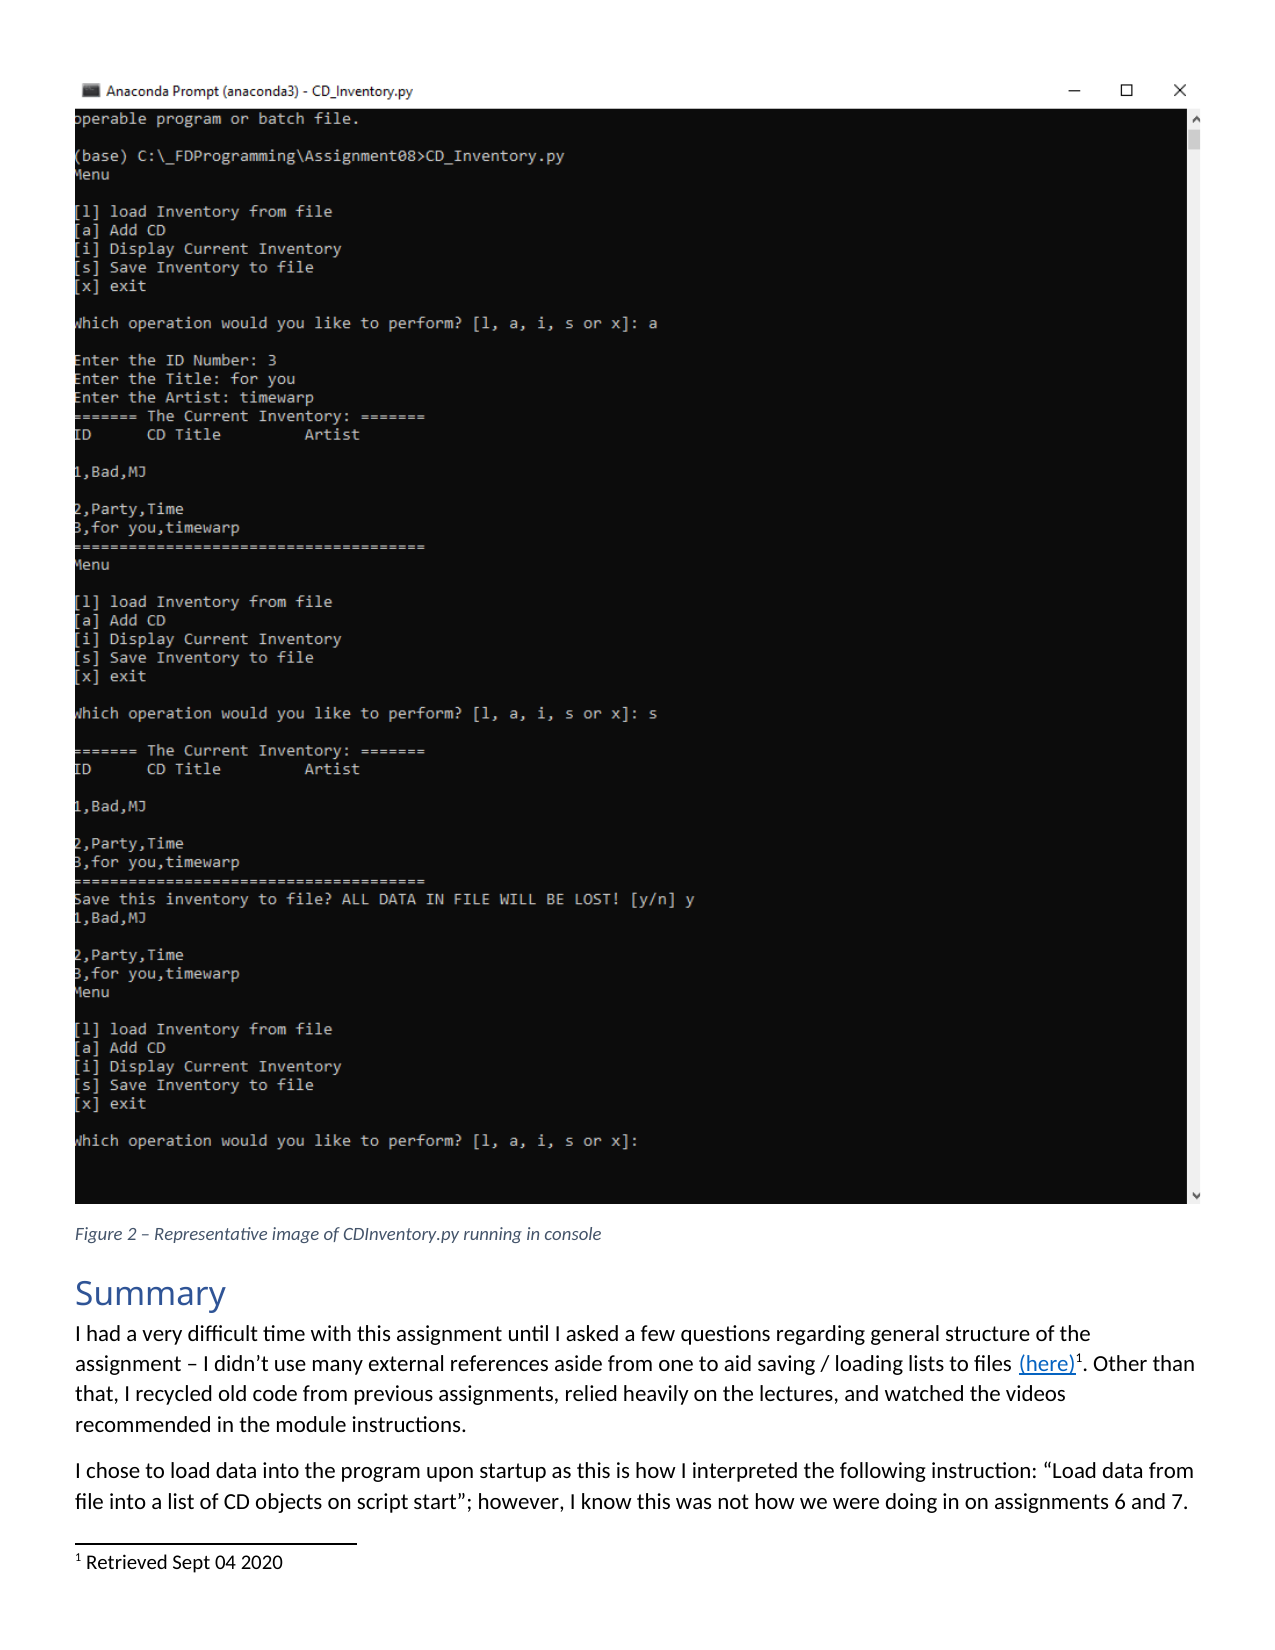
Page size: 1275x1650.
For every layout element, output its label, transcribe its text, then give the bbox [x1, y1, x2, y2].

picture [75, 75, 1200, 1204]
subtitle Summary [75, 1270, 1200, 1316]
text I had a very difficult time with this assignment until I asked a few questions regarding general structure of the assignment – I didn’t use many external references aside from one to aid saving / loading lists to files (here). Other than that, I recycled old code from previous assignments, relied heavily on the lectures, and watched the videos recommended in the module instructions. [75, 1319, 1200, 1438]
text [75, 1457, 1200, 1515]
